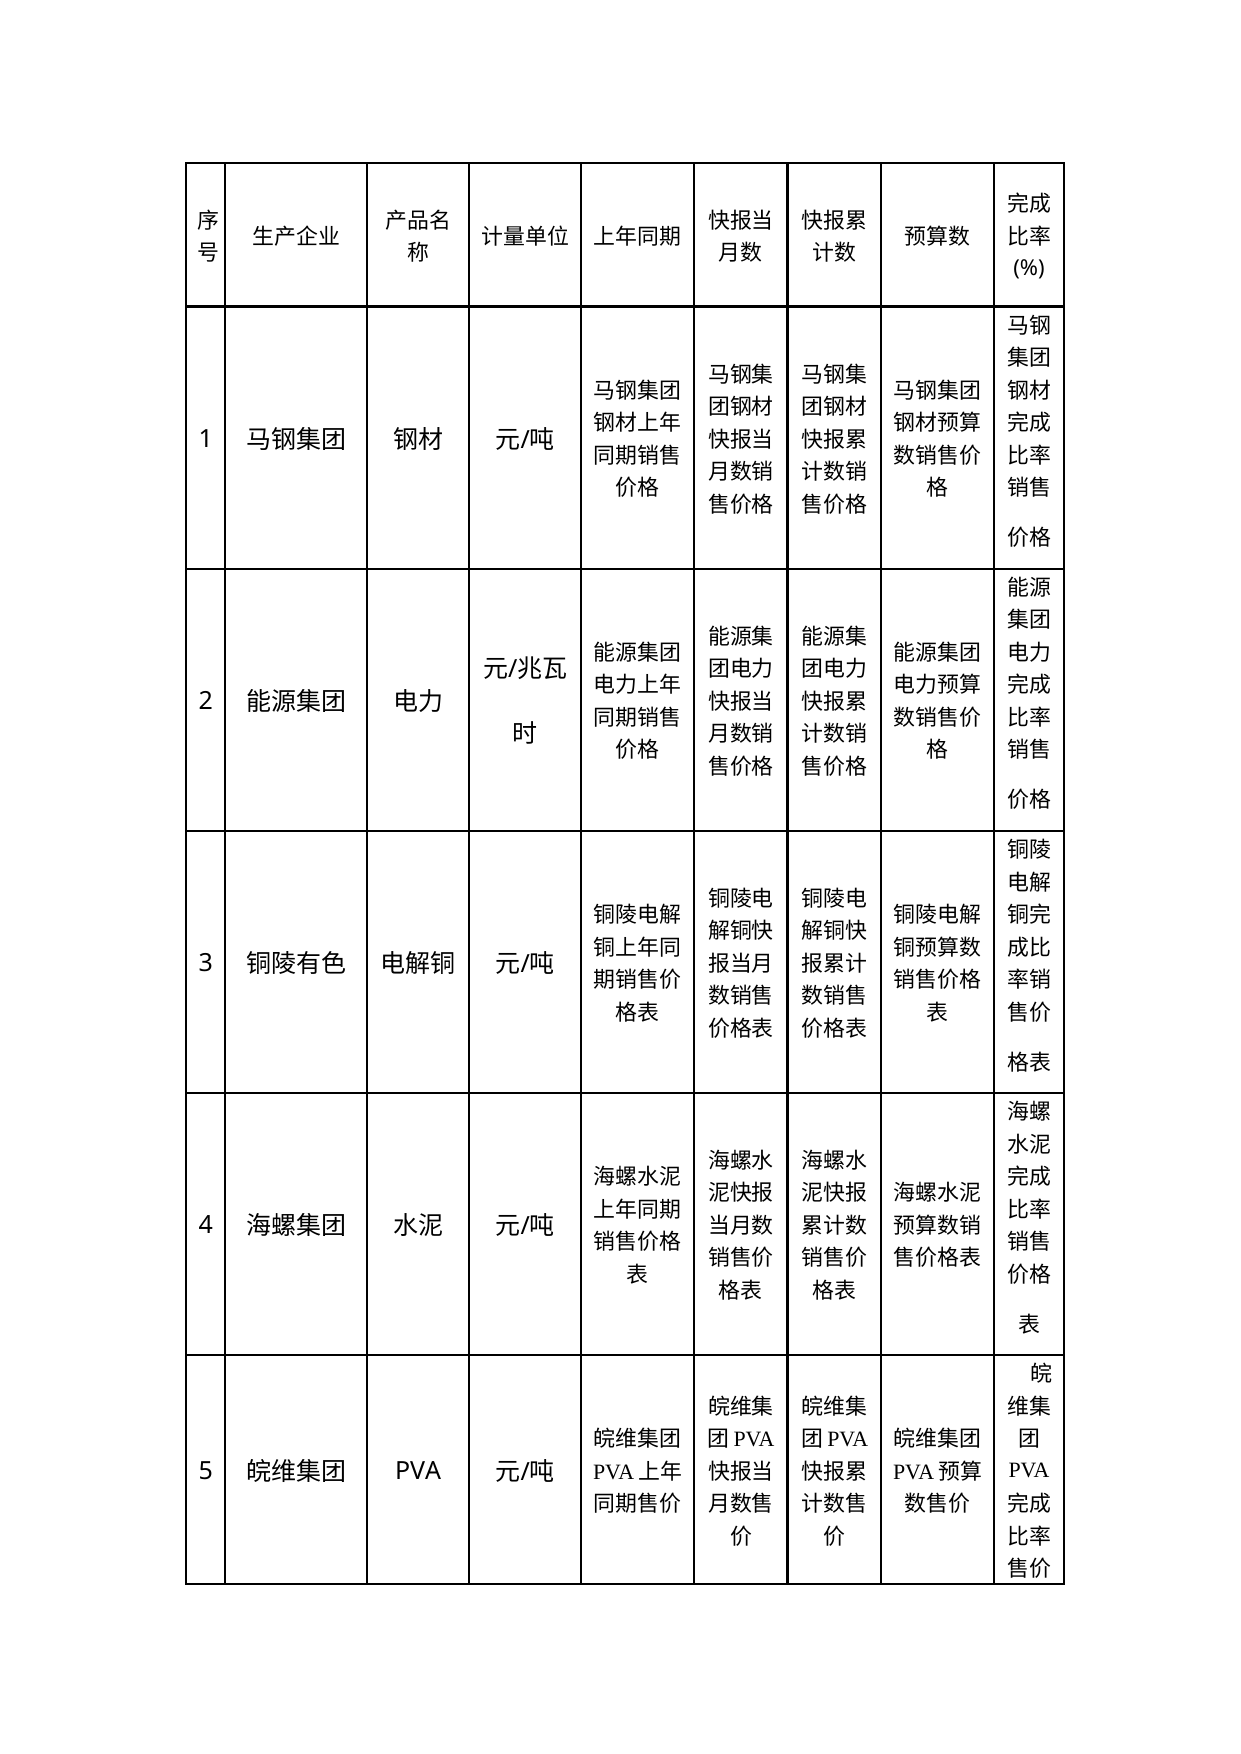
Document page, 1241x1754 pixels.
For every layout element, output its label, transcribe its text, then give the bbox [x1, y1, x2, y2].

table_cell 水泥 [368, 1094, 468, 1354]
table_cell 快报累计数 [789, 164, 880, 305]
table_cell [582, 1094, 693, 1354]
table_cell [582, 832, 693, 1092]
table_cell [995, 1094, 1063, 1354]
table_cell [695, 308, 786, 567]
table_cell 快报当月数 [695, 164, 786, 305]
table_cell [582, 1356, 693, 1583]
table_cell [882, 832, 993, 1092]
table_cell [695, 1356, 786, 1583]
table_cell 生产企业 [226, 164, 366, 305]
table_cell [582, 570, 693, 829]
table_cell 完成比率(%) [995, 164, 1063, 305]
table_cell [789, 570, 880, 829]
table_cell [789, 832, 880, 1092]
table_cell 元/吨 [470, 832, 580, 1092]
table_cell PVA [368, 1356, 468, 1583]
table_cell 海螺集团 [226, 1094, 366, 1354]
table_cell 电力 [368, 570, 468, 829]
table_cell 元/吨 [470, 1094, 580, 1354]
table_cell 上年同期 [582, 164, 693, 305]
table_cell [995, 570, 1063, 829]
table_cell [995, 1356, 1063, 1583]
table_cell 元/吨 [470, 308, 580, 567]
table_cell 马钢集团 [226, 308, 366, 567]
table_cell 预算数 [882, 164, 993, 305]
table_cell [695, 1094, 786, 1354]
table_cell [882, 570, 993, 829]
table_cell 皖维集团 [226, 1356, 366, 1583]
table_cell [789, 308, 880, 567]
table_cell [882, 1356, 993, 1583]
table_cell 1 [187, 308, 224, 567]
table_cell [789, 1094, 880, 1354]
table_cell [882, 308, 993, 567]
table_cell 序号 [187, 164, 224, 305]
table_cell 钢材 [368, 308, 468, 567]
table_cell [582, 308, 693, 567]
table_cell 5 [187, 1356, 224, 1583]
table_cell 计量单位 [470, 164, 580, 305]
table_cell 元/兆瓦时 [470, 570, 580, 829]
table_cell 4 [187, 1094, 224, 1354]
table_cell 元/吨 [470, 1356, 580, 1583]
table_cell [695, 570, 786, 829]
table_cell 能源集团 [226, 570, 366, 829]
table_cell 电解铜 [368, 832, 468, 1092]
table_cell [995, 308, 1063, 567]
table_cell 2 [187, 570, 224, 829]
table_cell [882, 1094, 993, 1354]
table_cell 产品名称 [368, 164, 468, 305]
table_cell 铜陵有色 [226, 832, 366, 1092]
table_cell [789, 1356, 880, 1583]
table_cell [995, 832, 1063, 1092]
table_cell 3 [187, 832, 224, 1092]
table_cell [695, 832, 786, 1092]
